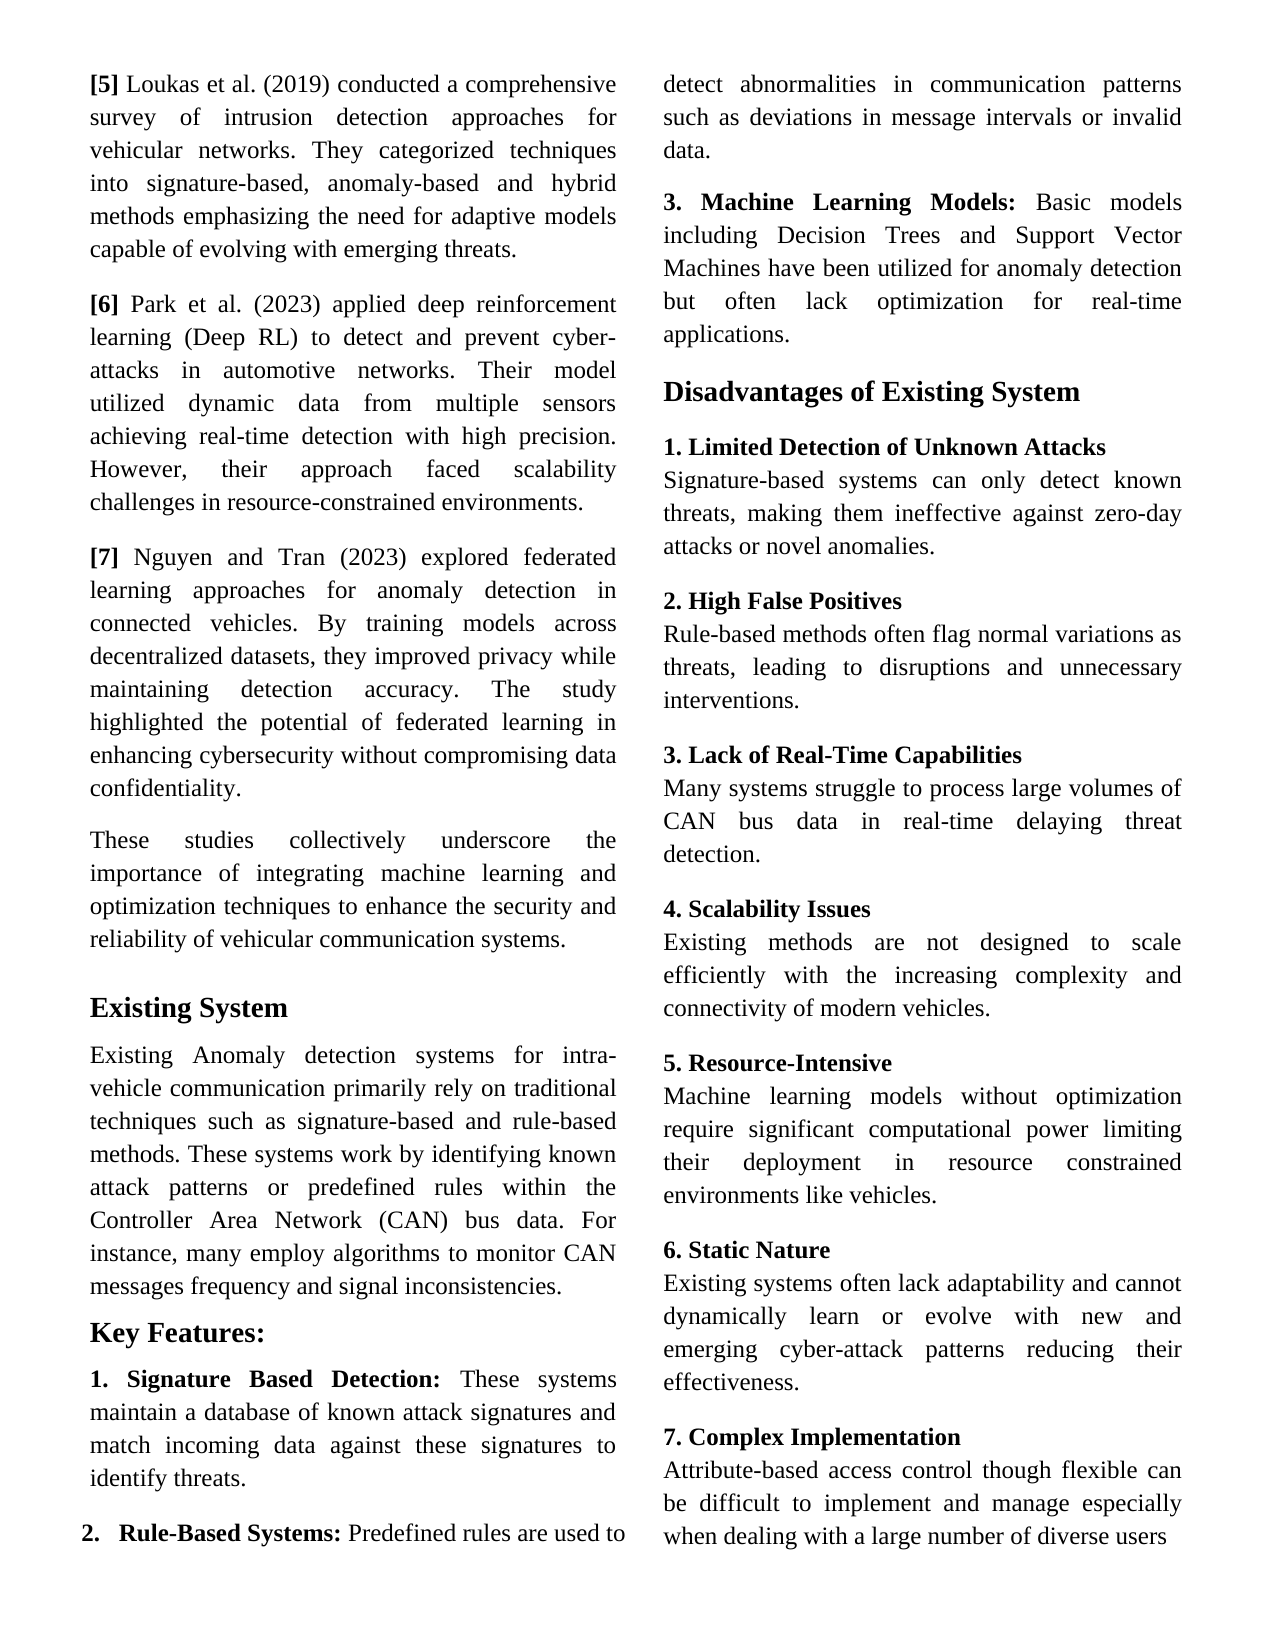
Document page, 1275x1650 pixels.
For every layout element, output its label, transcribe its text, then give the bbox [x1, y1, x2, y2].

text [5] Loukas et al. (2019) conducted a comprehensive survey of intrusion detection approaches for vehicular networks. They categorized techniques into signature-based, anomaly-based and hybrid methods emphasizing the need for adaptive models capable of evolving with emerging threats. [89, 69, 617, 263]
text [6] Park et al. (2023) applied deep reinforcement learning (Deep RL) to detect and prevent cyber-attacks in automotive networks. Their model utilized dynamic data from multiple sensors achieving real-time detection with high precision. However, their approach faced scalability challenges in resource-constrained environments. [89, 289, 617, 516]
text detect abnormalities in communication patterns such as deviations in message intervals or invalid data. [663, 69, 1182, 163]
text 2. High False Positives [663, 586, 1182, 614]
text These studies collectively underscore the importance of integrating machine learning and optimization techniques to enhance the security and reliability of vehicular communication systems. [89, 825, 617, 953]
text [7] Nguyen and Tran (2023) explored federated learning approaches for anomaly detection in connected vehicles. By training models across decentralized datasets, they improved privacy while maintaining detection accuracy. The study highlighted the potential of federated learning in enhancing cybersecurity without compromising data confidentiality. [89, 542, 617, 802]
text Machine learning models without optimization require significant computational power limiting their deployment in resource constrained environments like vehicles. [663, 1081, 1182, 1209]
text 6. Static Nature [663, 1235, 1182, 1264]
text Disadvantages of Existing System [663, 374, 1182, 408]
text 7. Complex Implementation [663, 1422, 1182, 1451]
text 1. Signature Based Detection: These systems maintain a database of known attack signatures and match incoming data against these signatures to identify threats. [89, 1364, 617, 1492]
text Existing systems often lack adaptability and cannot dynamically learn or evolve with new and emerging cyber-attack patterns reducing their effectiveness. [663, 1268, 1182, 1396]
text Many systems struggle to process large volumes of CAN bus data in real-time delaying threat detection. [663, 773, 1182, 868]
text 2. Rule-Based Systems: Predefined rules are used to [75, 1518, 634, 1547]
text Existing methods are not designed to scale efficiently with the increasing complexity and connectivity of modern vehicles. [663, 927, 1182, 1022]
text 3. Lack of Real-Time Capabilities [663, 740, 1182, 769]
text 4. Scalability Issues [663, 894, 1182, 923]
text Key Features: [89, 1315, 617, 1348]
text 3. Machine Learning Models: Basic models including Decision Trees and Support Vector Machines have been utilized for anomaly detection but often lack optimization for real-time applications. [663, 187, 1182, 348]
text Existing Anomaly detection systems for intra-vehicle communication primarily rely on traditional techniques such as signature-based and rule-based methods. These systems work by identifying known attack patterns or predefined rules within the Controller Area Network (CAN) bus data. For instance, many employ algorithms to monitor CAN messages frequency and signal inconsistencies. [89, 1040, 617, 1300]
text Existing System [89, 990, 617, 1024]
text Rule-based methods often flag normal variations as threats, leading to disruptions and unnecessary interventions. [663, 619, 1182, 714]
text 5. Resource-Intensive [663, 1048, 1182, 1077]
text 1. Limited Detection of Unknown Attacks [663, 432, 1182, 461]
text Signature-based systems can only detect known threats, making them ineffective against zero-day attacks or novel anomalies. [663, 465, 1182, 559]
text Attribute-based access control though flexible can be difficult to implement and manage especially when dealing with a large number of diverse users [663, 1455, 1182, 1550]
